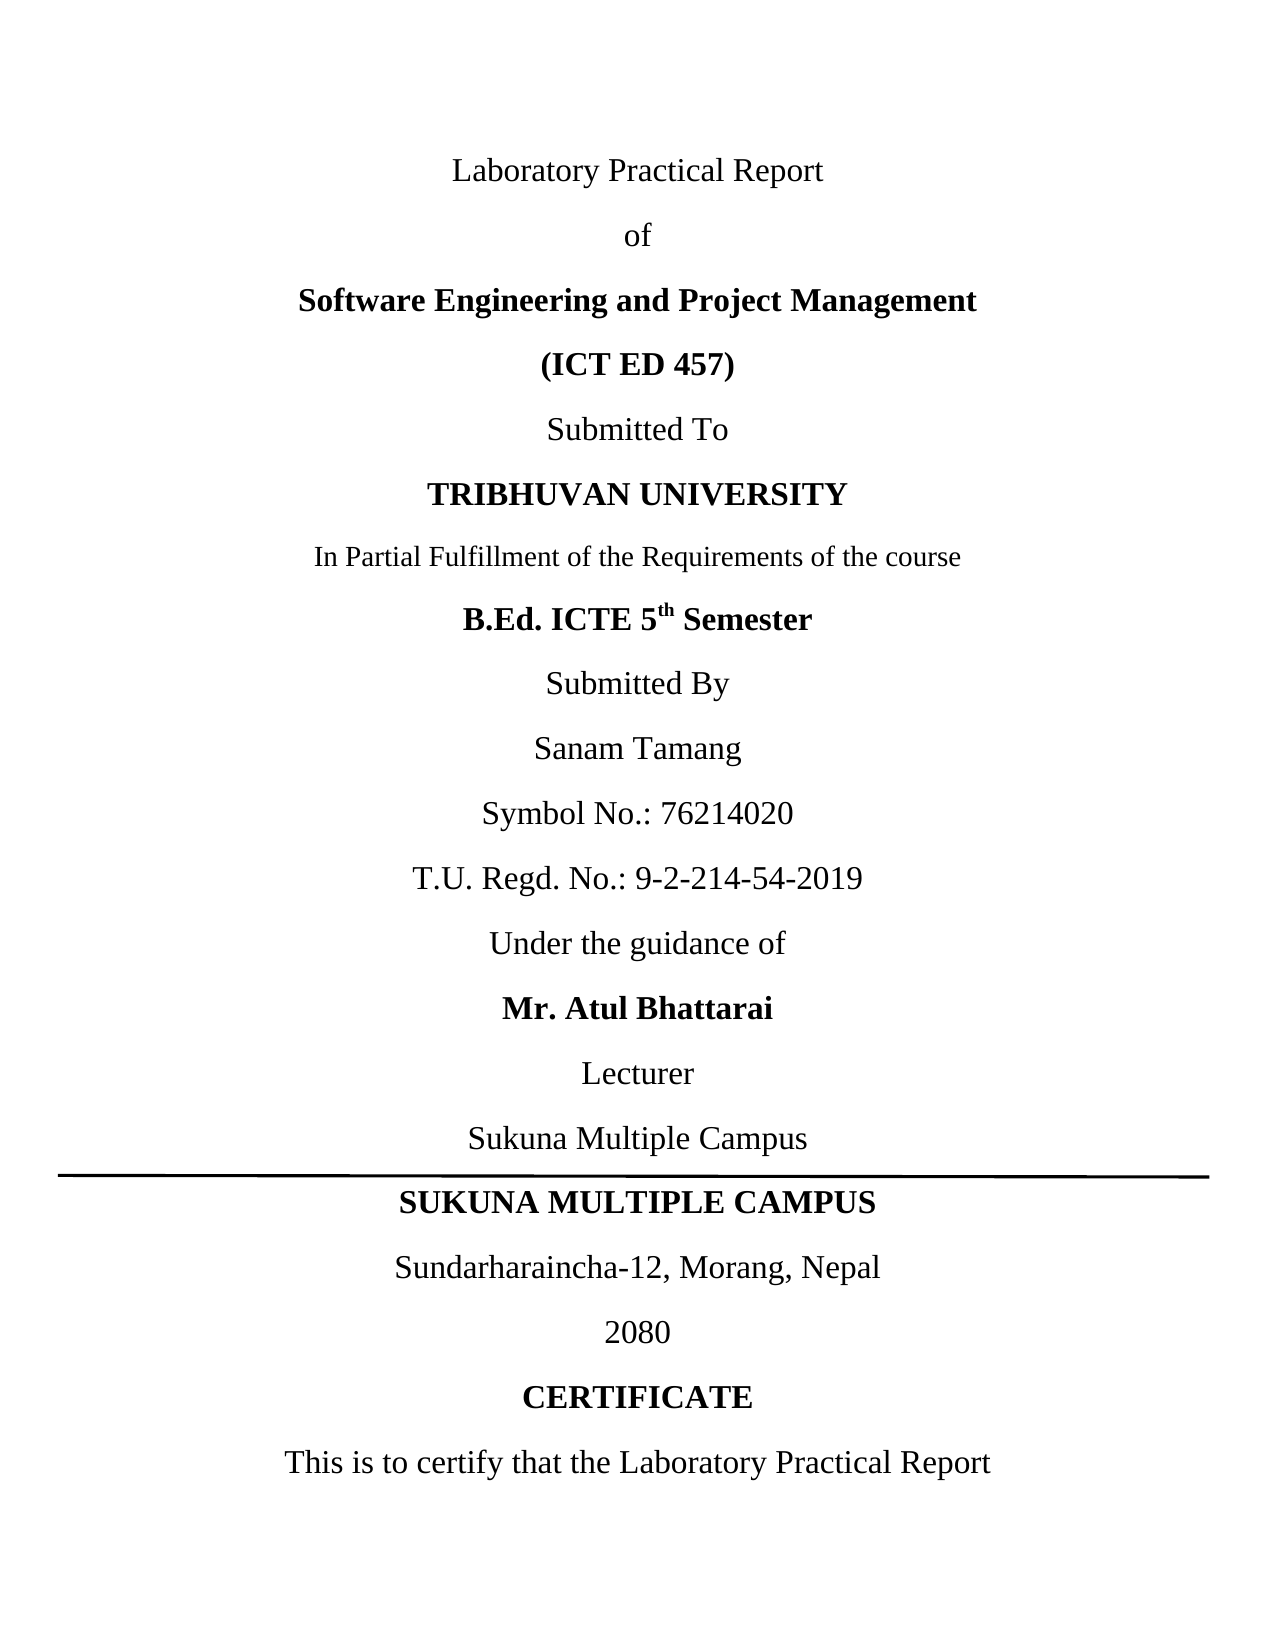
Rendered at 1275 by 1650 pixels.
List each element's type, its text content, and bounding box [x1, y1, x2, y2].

text Software Engineering and Project Management [150, 280, 1125, 318]
text Under the guidance of [150, 923, 1125, 962]
text B.Ed. ICTE 5th Semester [150, 599, 1125, 637]
text Laboratory Practical Report [150, 150, 1125, 188]
text Sundarharaincha-12, Morang, Nepal [150, 1248, 1125, 1286]
text of [150, 215, 1125, 253]
text Sukuna Multiple Campus [150, 1118, 1125, 1156]
text Mr. Atul Bhattarai [150, 988, 1125, 1026]
text In Partial Fulfillment of the Requirements of the course [150, 539, 1125, 573]
text SUKUNA MULTIPLE CAMPUS [150, 1183, 1125, 1221]
text Sanam Tamang [150, 728, 1125, 767]
text CERTIFICATE [150, 1377, 1125, 1416]
text T.U. Regd. No.: 9-2-214-54-2019 [150, 858, 1125, 897]
text 2080 [150, 1313, 1125, 1351]
text TRIBHUVAN UNIVERSITY [150, 474, 1125, 513]
text Submitted By [150, 664, 1125, 702]
text Submitted To [150, 409, 1125, 448]
text (ICT ED 457) [150, 345, 1125, 383]
text This is to certify that the Laboratory Practical Report [150, 1442, 1125, 1481]
text Symbol No.: 76214020 [150, 793, 1125, 832]
text Lecturer [150, 1053, 1125, 1091]
